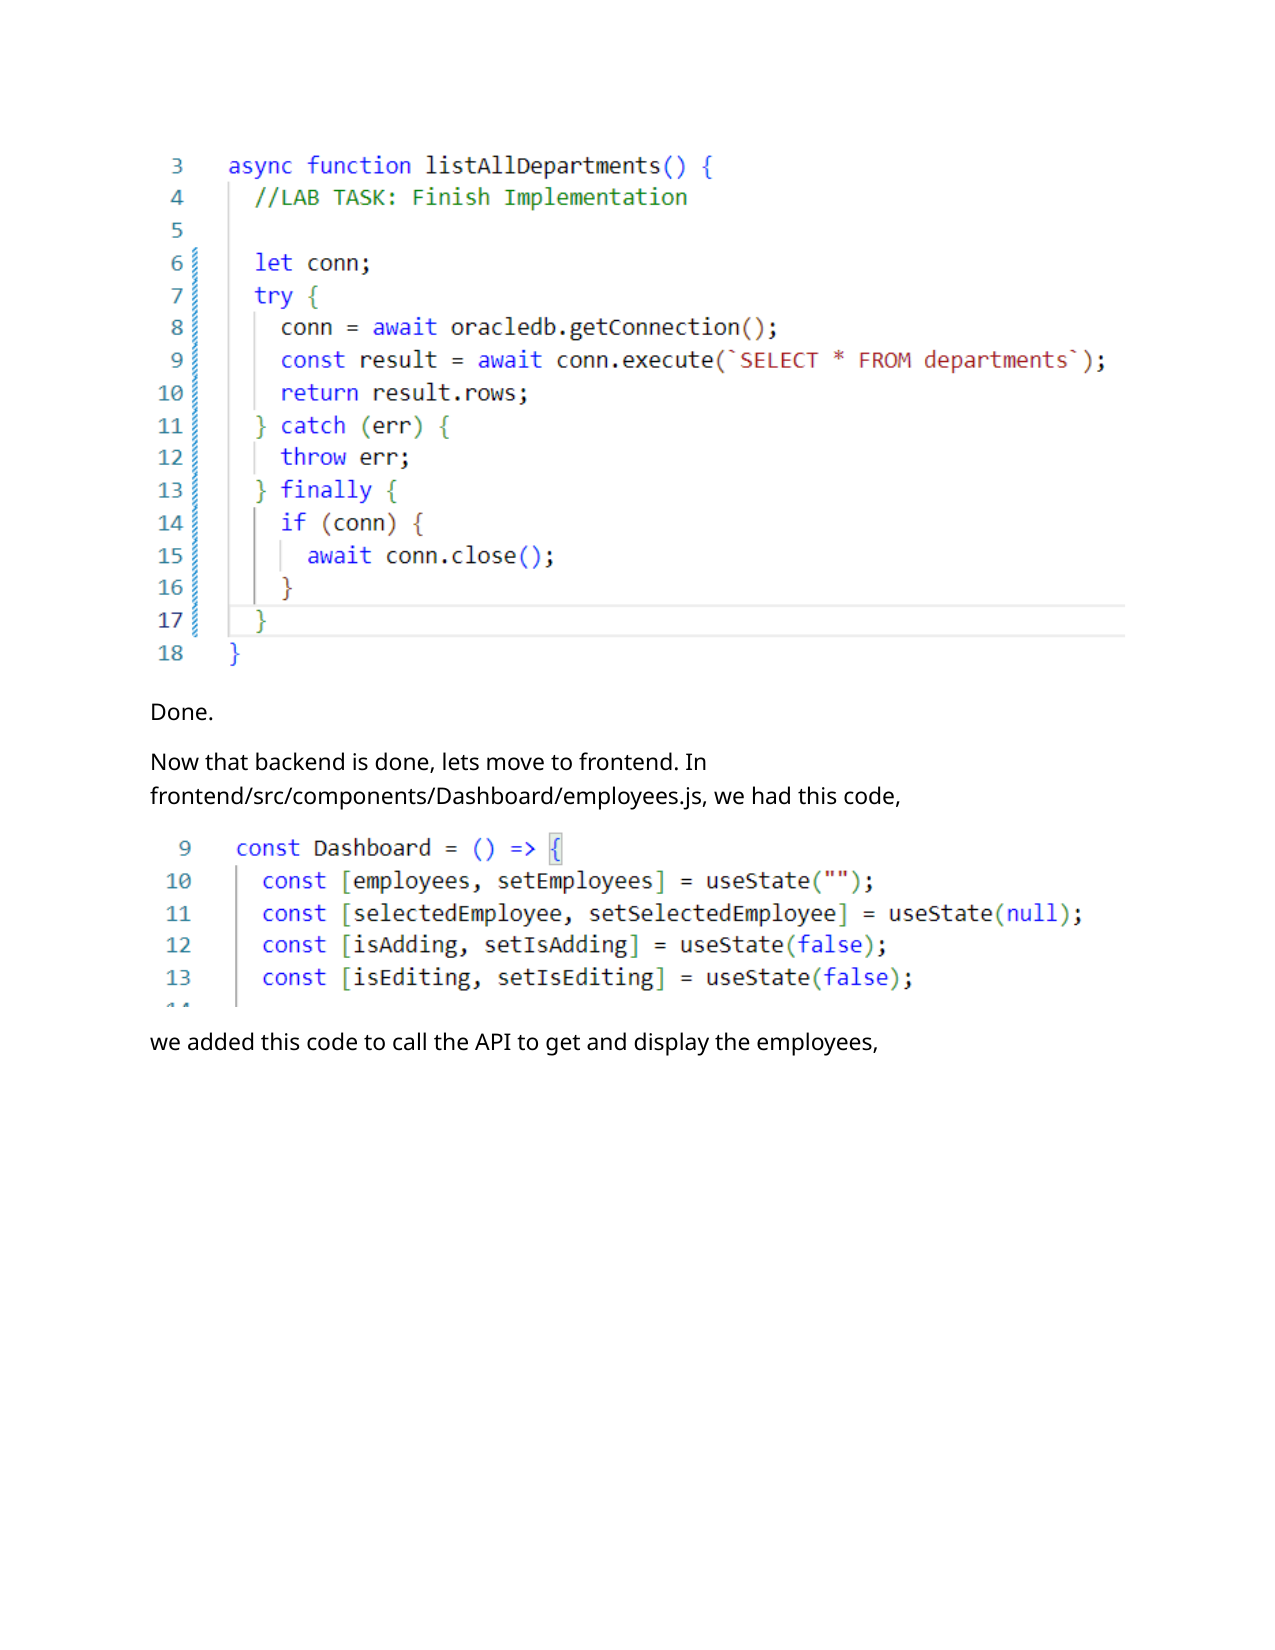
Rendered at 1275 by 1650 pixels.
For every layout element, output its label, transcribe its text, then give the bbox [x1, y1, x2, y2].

picture [150, 830, 1125, 1007]
text Now that backend is done, lets move to frontend. In frontend/src/components/Dashboard/employees.js, we had this code, [150, 746, 1125, 811]
text we added this code to call the API to get and display the employees, [150, 1026, 1125, 1057]
picture [150, 150, 1125, 677]
text Done. [150, 696, 1125, 727]
